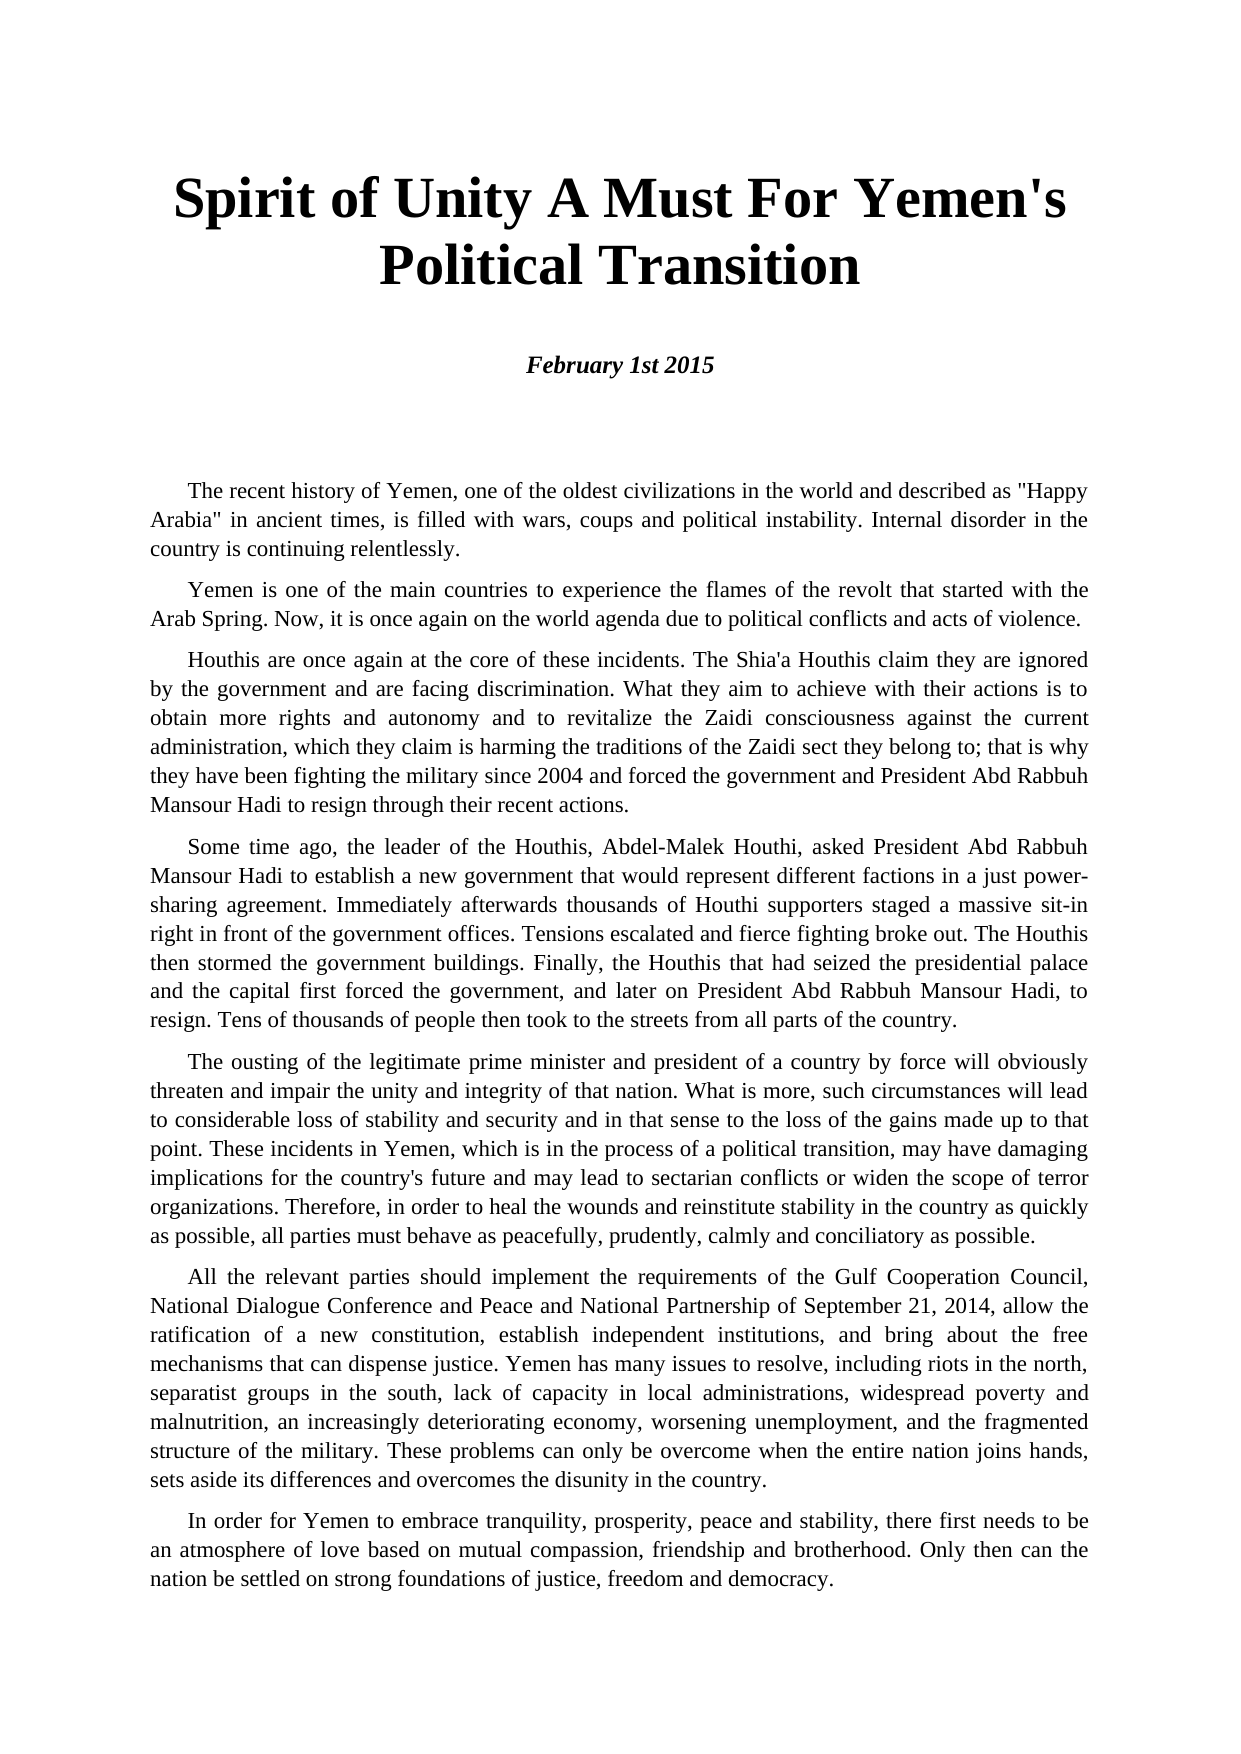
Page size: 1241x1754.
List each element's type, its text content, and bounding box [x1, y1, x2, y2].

text The ousting of the legitimate prime minister and president of a country by force will obviously threaten and impair the unity and integrity of that nation. What is more, such circumstances will lead to considerable loss of stability and security and in that sense to the loss of the gains made up to that point. These incidents in Yemen, which is in the process of a political transition, may have damaging implications for the country's future and may lead to sectarian conflicts or widen the scope of terror organizations. Therefore, in order to heal the wounds and reinstitute stability in the country as quickly as possible, all parties must behave as peacefully, prudently, calmly and conciliatory as possible. [150, 1048, 1090, 1248]
text The recent history of Yemen, one of the oldest civilizations in the world and described as "Happy Arabia" in ancient times, is filled with wars, coups and political instability. Internal disorder in the country is continuing relentlessly. [150, 477, 1090, 561]
text Yemen is one of the main countries to experience the flames of the revolt that started with the Arab Spring. Now, it is once again on the world agenda due to political conflicts and acts of violence. [150, 576, 1090, 631]
text Spirit of Unity A Must For Yemen's Political Transition [150, 162, 1090, 297]
text In order for Yemen to embrace tranquility, prosperity, peace and stability, there first needs to be an atmosphere of love based on mutual compassion, friendship and brotherhood. Only then can the nation be settled on strong foundations of justice, freedom and democracy. [150, 1507, 1090, 1592]
text February 1st 2015 [150, 351, 1090, 379]
text All the relevant parties should implement the requirements of the Gulf Cooperation Council, National Dialogue Conference and Peace and National Partnership of September 21, 2014, allow the ratification of a new constitution, establish independent institutions, and bring about the free mechanisms that can dispense justice. Yemen has many issues to resolve, including riots in the north, separatist groups in the south, lack of capacity in local administrations, widespread poverty and malnutrition, an increasingly deteriorating economy, worsening unemployment, and the fragmented structure of the military. These problems can only be overcome when the entire nation joins hands, sets aside its differences and overcomes the disunity in the country. [150, 1263, 1090, 1492]
text Some time ago, the leader of the Houthis, Abdel-Malek Houthi, asked President Abd Rabbuh Mansour Hadi to establish a new government that would represent different factions in a just power-sharing agreement. Immediately afterwards thousands of Houthi supporters staged a massive sit-in right in front of the government offices. Tensions escalated and fierce fighting broke out. The Houthis then stormed the government buildings. Finally, the Houthis that had seized the presidential palace and the capital first forced the government, and later on President Abd Rabbuh Mansour Hadi, to resign. Tens of thousands of people then took to the streets from all parts of the country. [150, 833, 1090, 1033]
text Houthis are once again at the core of these incidents. The Shia'a Houthis claim they are ignored by the government and are facing discrimination. What they aim to achieve with their actions is to obtain more rights and autonomy and to revitalize the Zaidi consciousness against the current administration, which they claim is harming the traditions of the Zaidi sect they belong to; that is why they have been fighting the military since 2004 and forced the government and President Abd Rabbuh Mansour Hadi to resign through their recent actions. [150, 646, 1090, 818]
